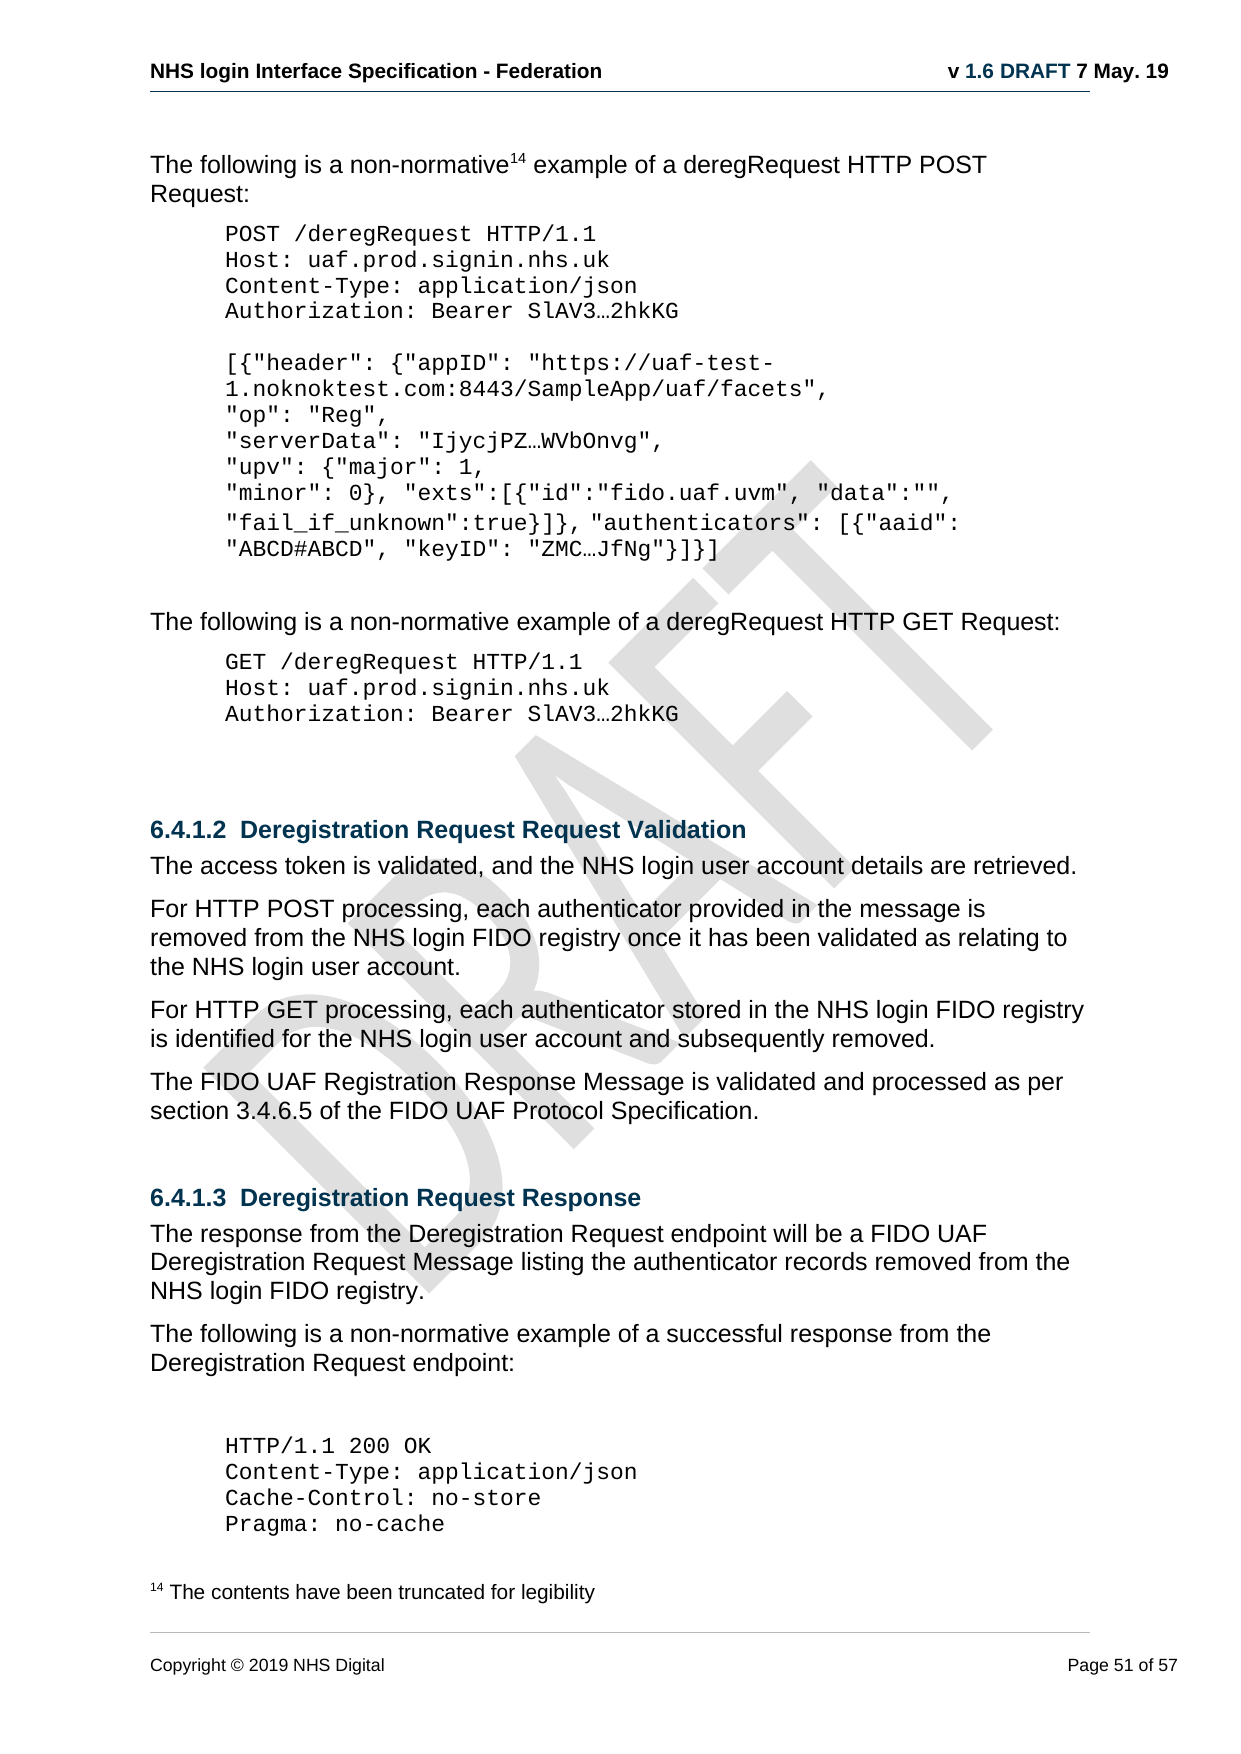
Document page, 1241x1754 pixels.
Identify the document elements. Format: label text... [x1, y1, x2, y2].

text Content-Type: application/json [225, 1461, 1090, 1487]
text Content-Type: application/json [225, 274, 1090, 300]
text Authorization: Bearer SlAV3…2hkKG [225, 702, 1090, 728]
text POST /deregRequest HTTP/1.1 [225, 222, 1090, 248]
text GET /deregRequest HTTP/1.1 [225, 650, 1090, 676]
text For HTTP POST processing, each authenticator provided in the message is removed from the NHS login FIDO registry once it has been validated as relating to the NHS login user account. [150, 894, 1090, 980]
text "minor": 0}, "exts":[{"id":"fido.uaf.uvm", "data":"", "fail_if_unknown":true}]}, "authenticators": [{"aaid": "ABCD#ABCD", "keyID": "ZMC…JfNg"}]}] [225, 481, 1090, 564]
text Host: uaf.prod.signin.nhs.uk [225, 676, 1090, 702]
subtitle Deregistration Request Response [150, 1182, 1090, 1211]
text The following is a non-normative example of a deregRequest HTTP GET Request: [150, 607, 1090, 636]
text The FIDO UAF Registration Response Message is validated and processed as per section 3.4.6.5 of the FIDO UAF Protocol Specification. [150, 1067, 1090, 1124]
text The response from the Deregistration Request endpoint will be a FIDO UAF Deregistration Request Message listing the authenticator records removed from the NHS login FIDO registry. [150, 1218, 1090, 1305]
text Host: uaf.prod.signin.nhs.uk [225, 248, 1090, 274]
text "op": "Reg", [225, 404, 1090, 429]
text Cache-Control: no-store [225, 1487, 1090, 1513]
text The following is a non-normative example of a deregRequest HTTP POST Request: [150, 150, 1090, 207]
text "upv": {"major": 1, [225, 456, 1090, 481]
text Pragma: no-cache [225, 1513, 1090, 1538]
text [{"header": {"appID": "https://uaf-test-1.noknoktest.com:8443/SampleApp/uaf/facets", [225, 352, 1090, 404]
text Authorization: Bearer SlAV3…2hkKG [225, 300, 1090, 326]
text The access token is validated, and the NHS login user account details are retrieved. [150, 851, 1090, 879]
text For HTTP GET processing, each authenticator stored in the NHS login FIDO registry is identified for the NHS login user account and subsequently removed. [150, 995, 1090, 1052]
text "serverData": "IjycjPZ…WVbOnvg", [225, 429, 1090, 456]
text The following is a non-normative example of a successful response from the Deregistration Request endpoint: [150, 1319, 1090, 1377]
text HTTP/1.1 200 OK [225, 1435, 1090, 1461]
subtitle Deregistration Request Request Validation [150, 815, 1090, 843]
